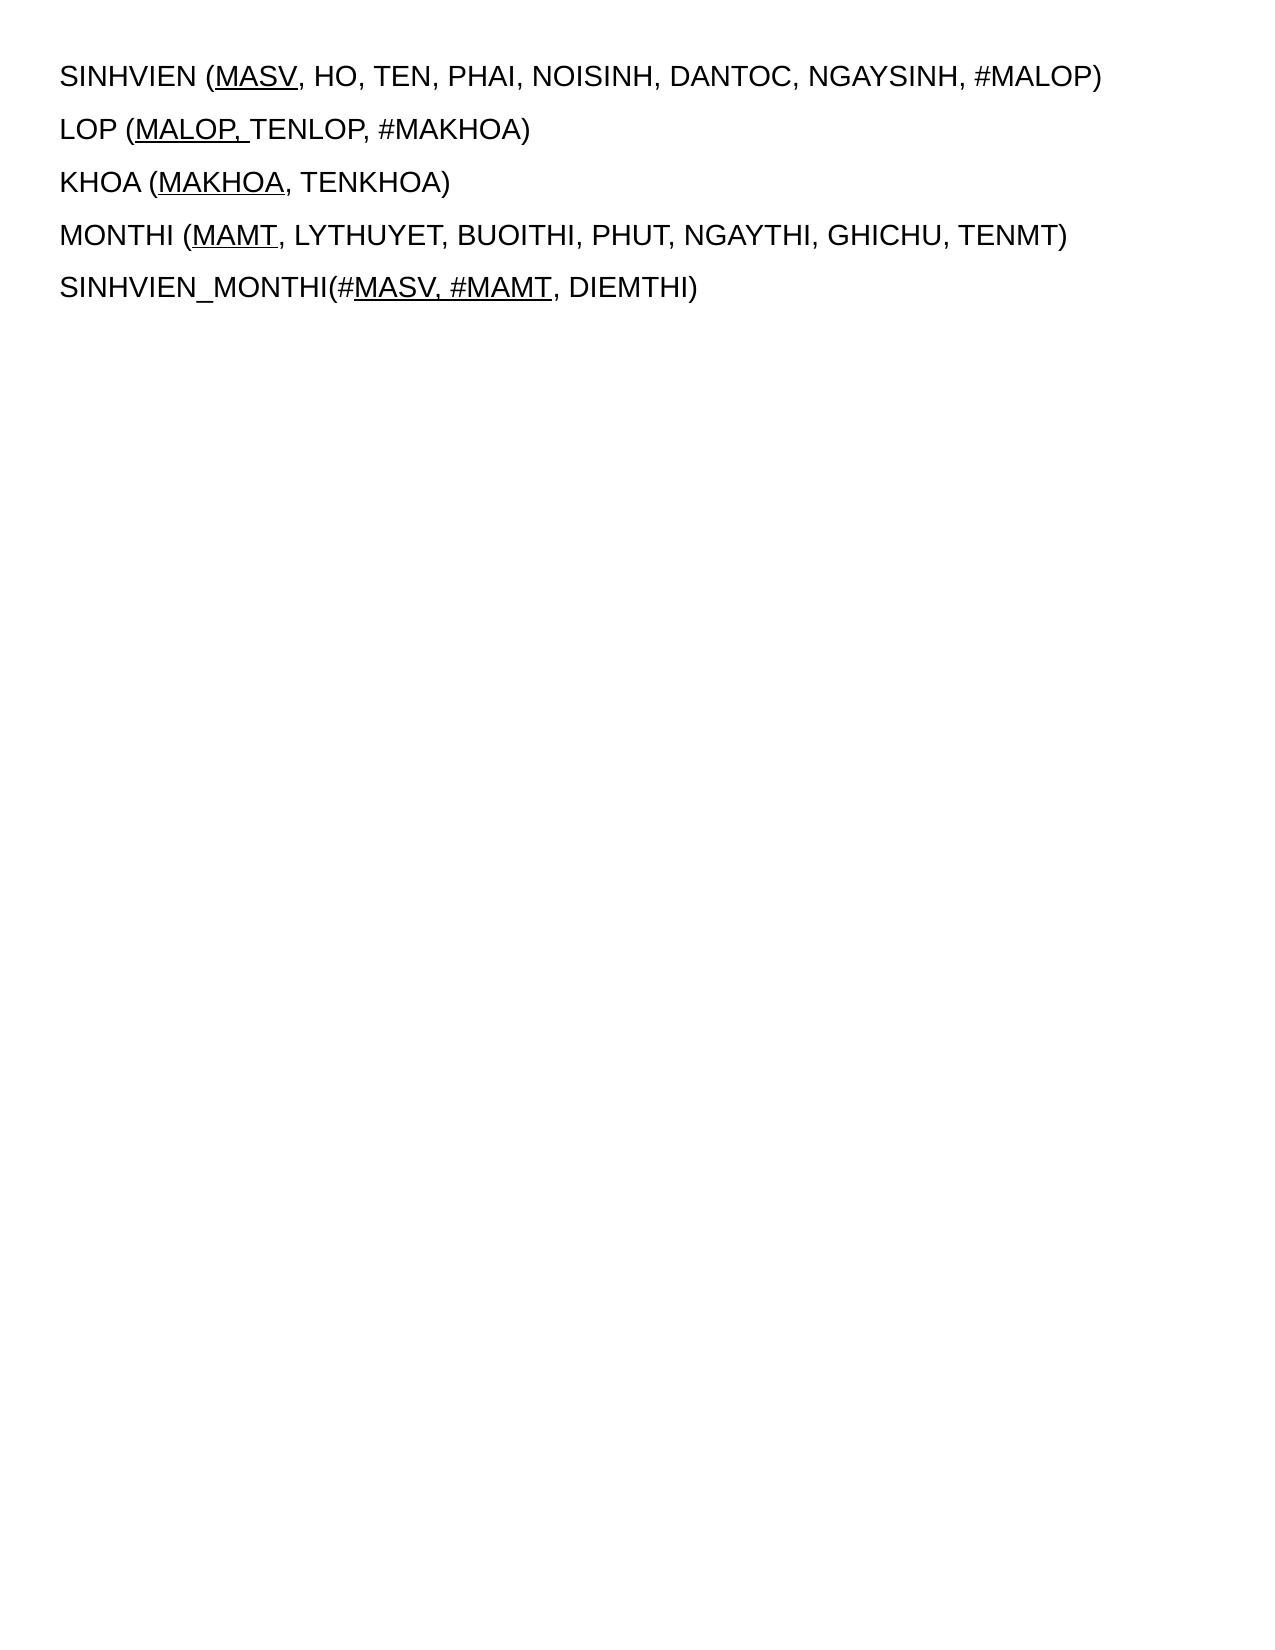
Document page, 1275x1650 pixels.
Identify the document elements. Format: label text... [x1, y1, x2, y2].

text LOP (MALOP, TENLOP, #MAKHOA) [59, 112, 1216, 145]
text MONTHI (MAMT, LYTHUYET, BUOITHI, PHUT, NGAYTHI, GHICHU, TENMT) [59, 217, 1216, 251]
text KHOA (MAKHOA, TENKHOA) [59, 165, 1216, 198]
text SINHVIEN_MONTHI(#MASV, #MAMT, DIEMTHI) [59, 270, 1216, 304]
text SINHVIEN (MASV, HO, TEN, PHAI, NOISINH, DANTOC, NGAYSINH, #MALOP) [59, 59, 1216, 93]
